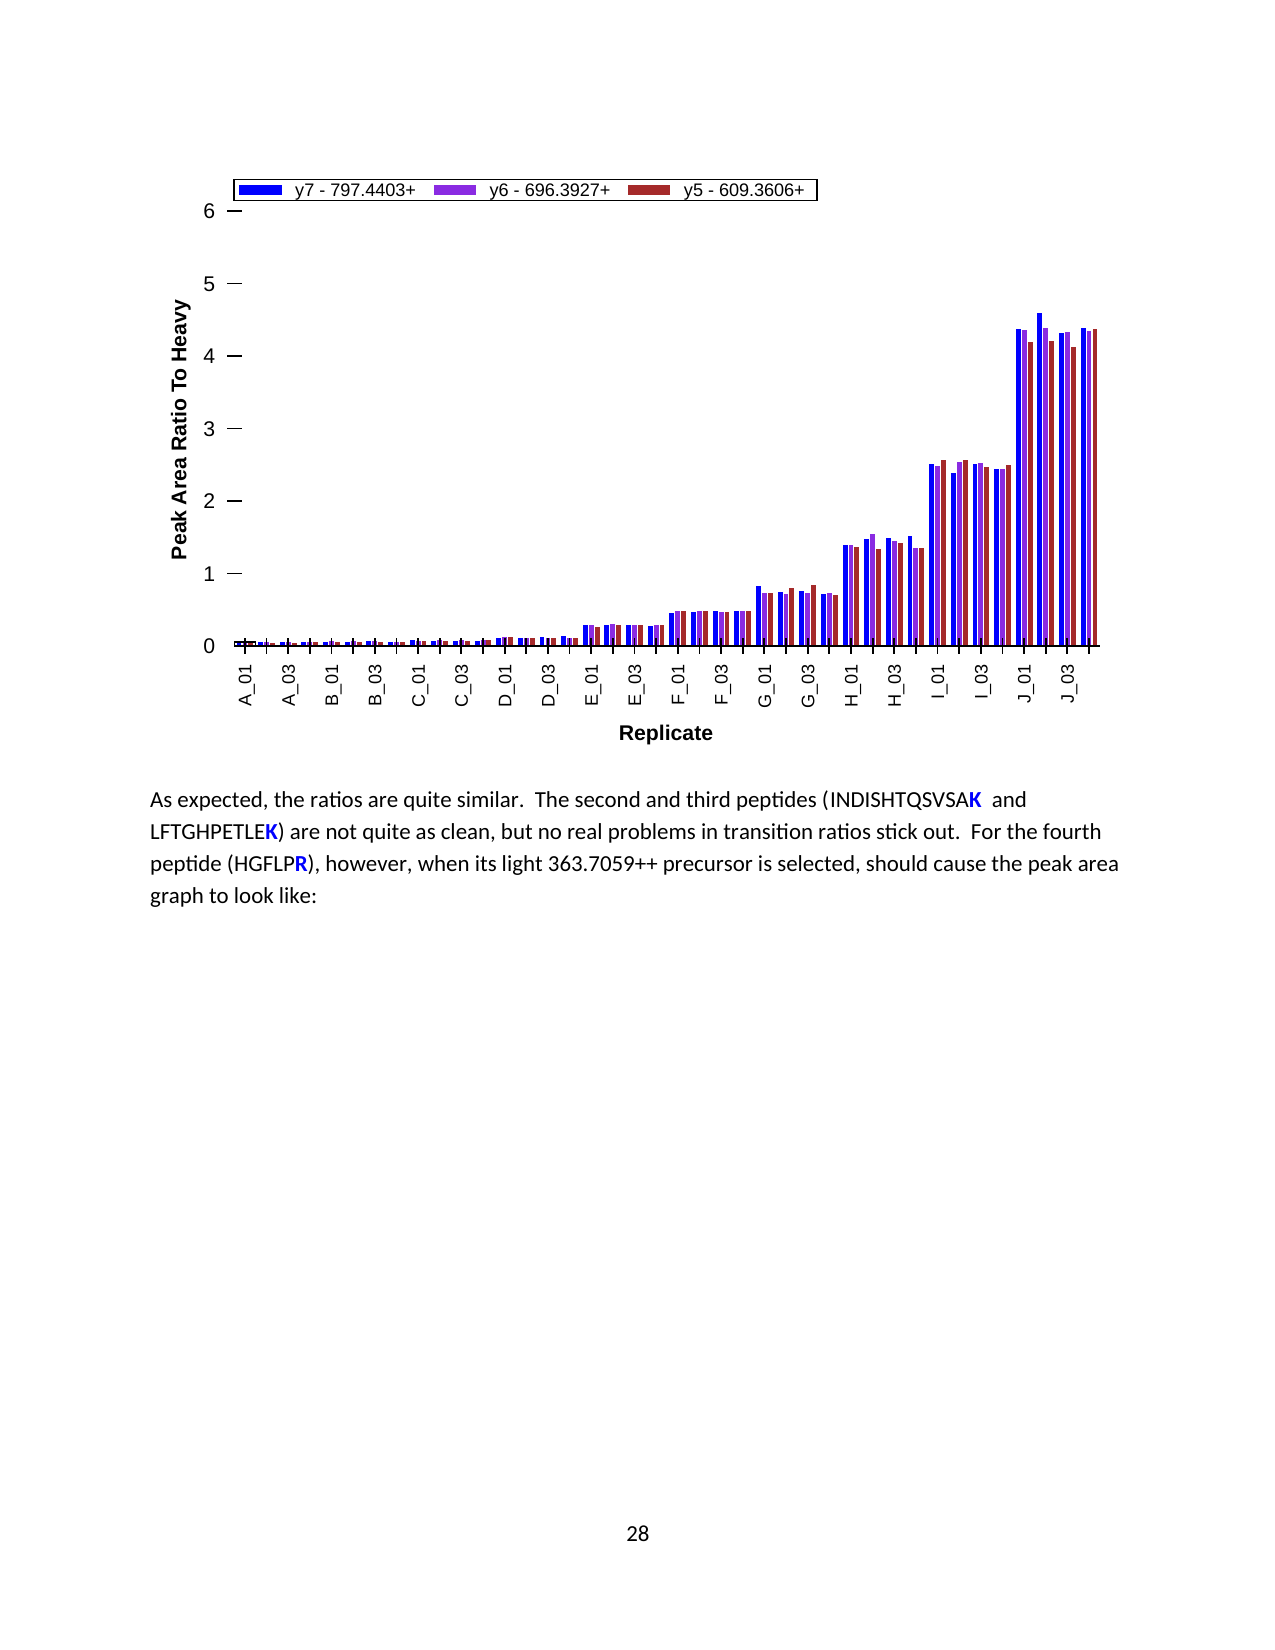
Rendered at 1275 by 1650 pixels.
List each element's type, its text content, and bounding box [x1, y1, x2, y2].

text As expected, the ratios are quite similar. The second and third peptides (INDISHTQSVSAK and LFTGHPETLEK) are not quite as clean, but no real problems in transition ratios stick out. For the fourth peptide (HGFLPR), however, when its light 363.7059++ precursor is selected, should cause the peak area graph to look like: [150, 785, 1125, 909]
